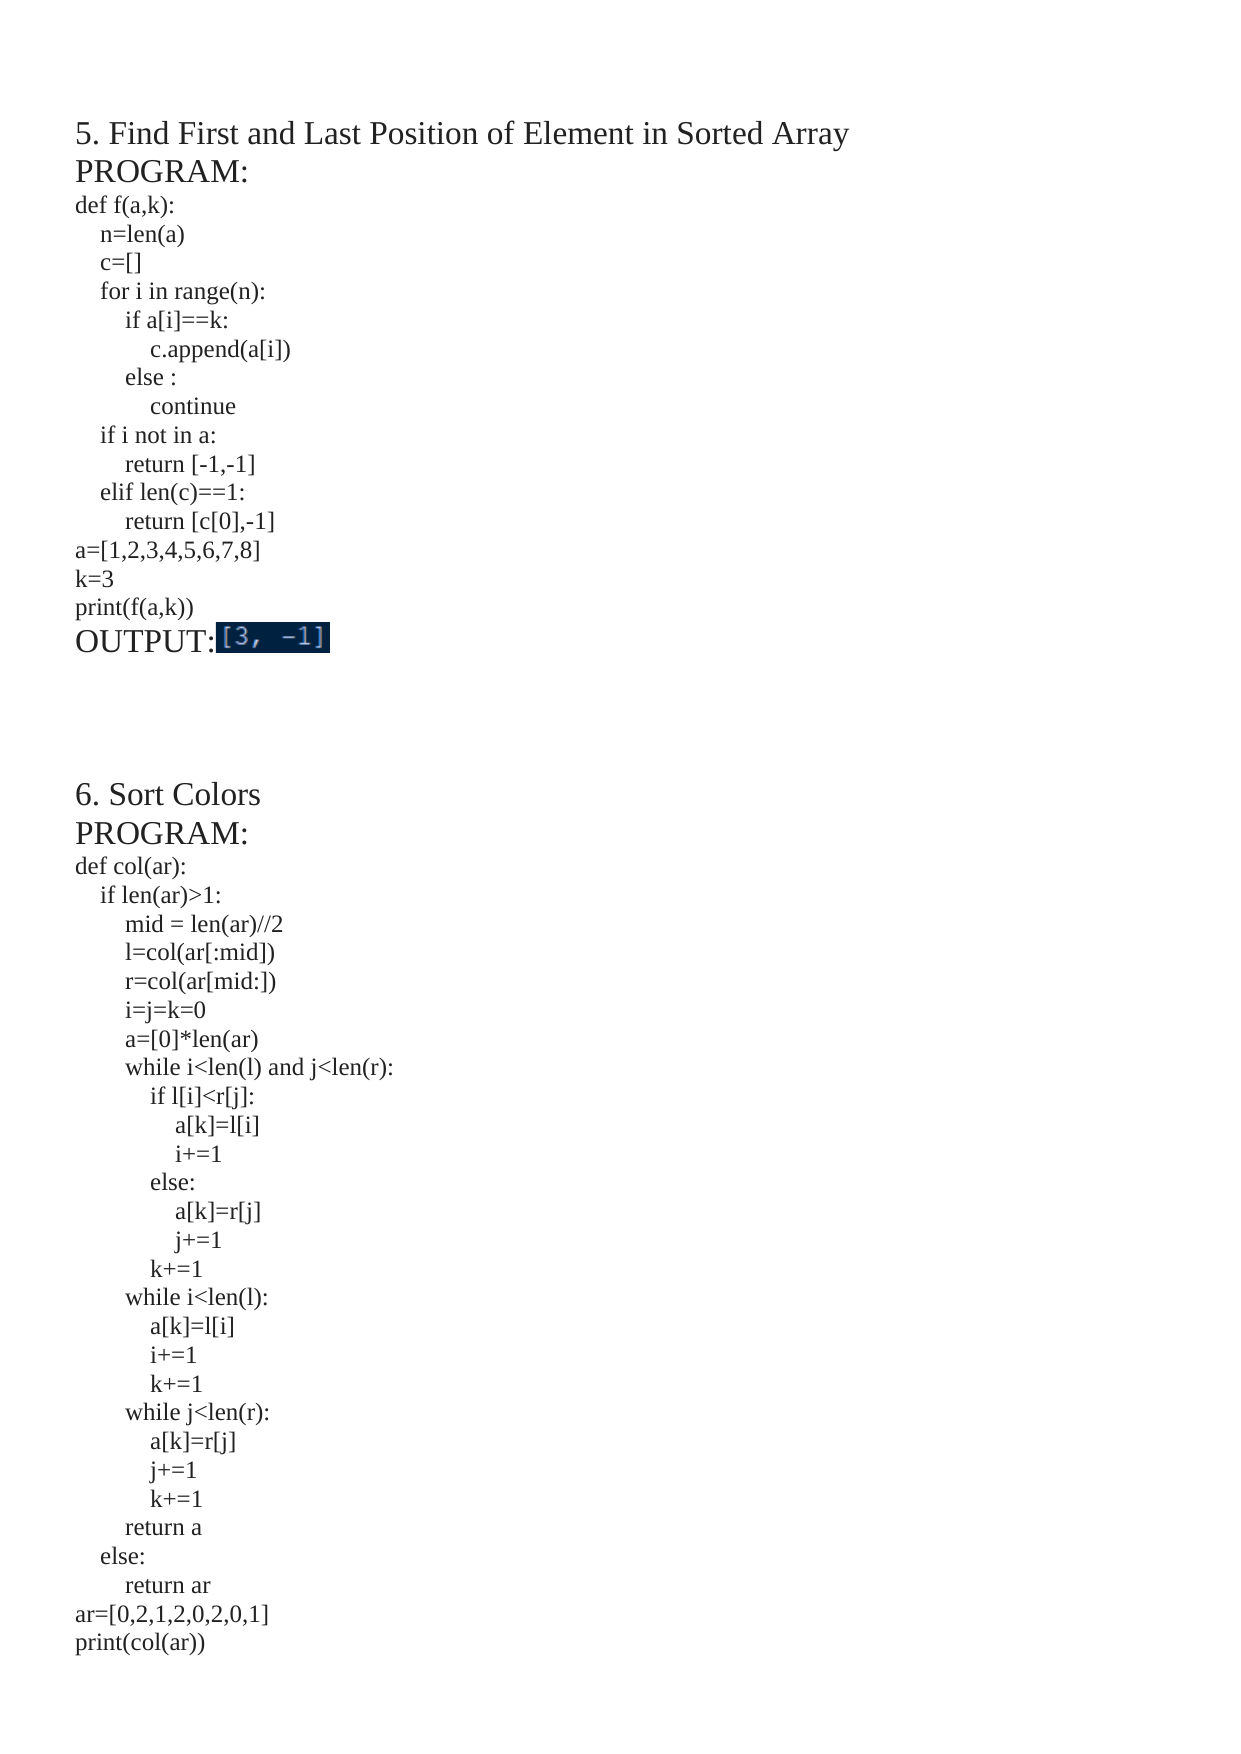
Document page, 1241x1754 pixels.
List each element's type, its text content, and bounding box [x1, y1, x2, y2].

list i=j=k=0 [75, 995, 1165, 1024]
list continue [75, 391, 1165, 420]
list while i<len(l) and j<len(r): [75, 1052, 1165, 1081]
list if len(ar)>1: [75, 880, 1165, 909]
list l=col(ar[:mid]) [75, 937, 1165, 966]
list Find First and Last Position of Element in Sorted Array [75, 113, 1165, 152]
list if l[i]<r[j]: [75, 1081, 1165, 1110]
list a[k]=r[j] [75, 1196, 1165, 1225]
list else: [75, 1167, 1165, 1196]
list k+=1 [75, 1369, 1165, 1397]
list a=[0]*len(ar) [75, 1024, 1165, 1052]
list else : [75, 362, 1165, 391]
list a[k]=r[j] [75, 1426, 1165, 1455]
list PROGRAM: [75, 813, 1165, 851]
list k+=1 [75, 1254, 1165, 1282]
list k=3 [75, 564, 1165, 592]
list mid = len(ar)//2 [75, 909, 1165, 937]
list while i<len(l): [75, 1282, 1165, 1311]
list n=len(a) [75, 219, 1165, 247]
list PROGRAM: [75, 152, 1165, 190]
list j+=1 [75, 1455, 1165, 1484]
list i+=1 [75, 1340, 1165, 1369]
list Sort Colors [75, 774, 1165, 813]
list return [c[0],-1] [75, 506, 1165, 535]
list if a[i]==k: [75, 305, 1165, 334]
list i+=1 [75, 1139, 1165, 1167]
list def f(a,k): [75, 190, 1165, 219]
list else: [75, 1541, 1165, 1570]
list OUTPUT: [75, 621, 1165, 659]
list return ar [75, 1570, 1165, 1599]
list elif len(c)==1: [75, 477, 1165, 506]
list c.append(a[i]) [75, 334, 1165, 362]
list while j<len(r): [75, 1397, 1165, 1426]
list print(f(a,k)) [75, 592, 1165, 621]
picture [215, 622, 330, 653]
list return [-1,-1] [75, 449, 1165, 477]
list print(col(ar)) [75, 1627, 1165, 1656]
list def col(ar): [75, 851, 1165, 880]
list a[k]=l[i] [75, 1311, 1165, 1340]
list c=[] [75, 247, 1165, 276]
list for i in range(n): [75, 276, 1165, 305]
list ar=[0,2,1,2,0,2,0,1] [75, 1599, 1165, 1627]
list a=[1,2,3,4,5,6,7,8] [75, 535, 1165, 564]
list k+=1 [75, 1484, 1165, 1512]
list a[k]=l[i] [75, 1110, 1165, 1139]
list r=col(ar[mid:]) [75, 966, 1165, 995]
list return a [75, 1512, 1165, 1541]
list if i not in a: [75, 420, 1165, 449]
list j+=1 [75, 1225, 1165, 1254]
